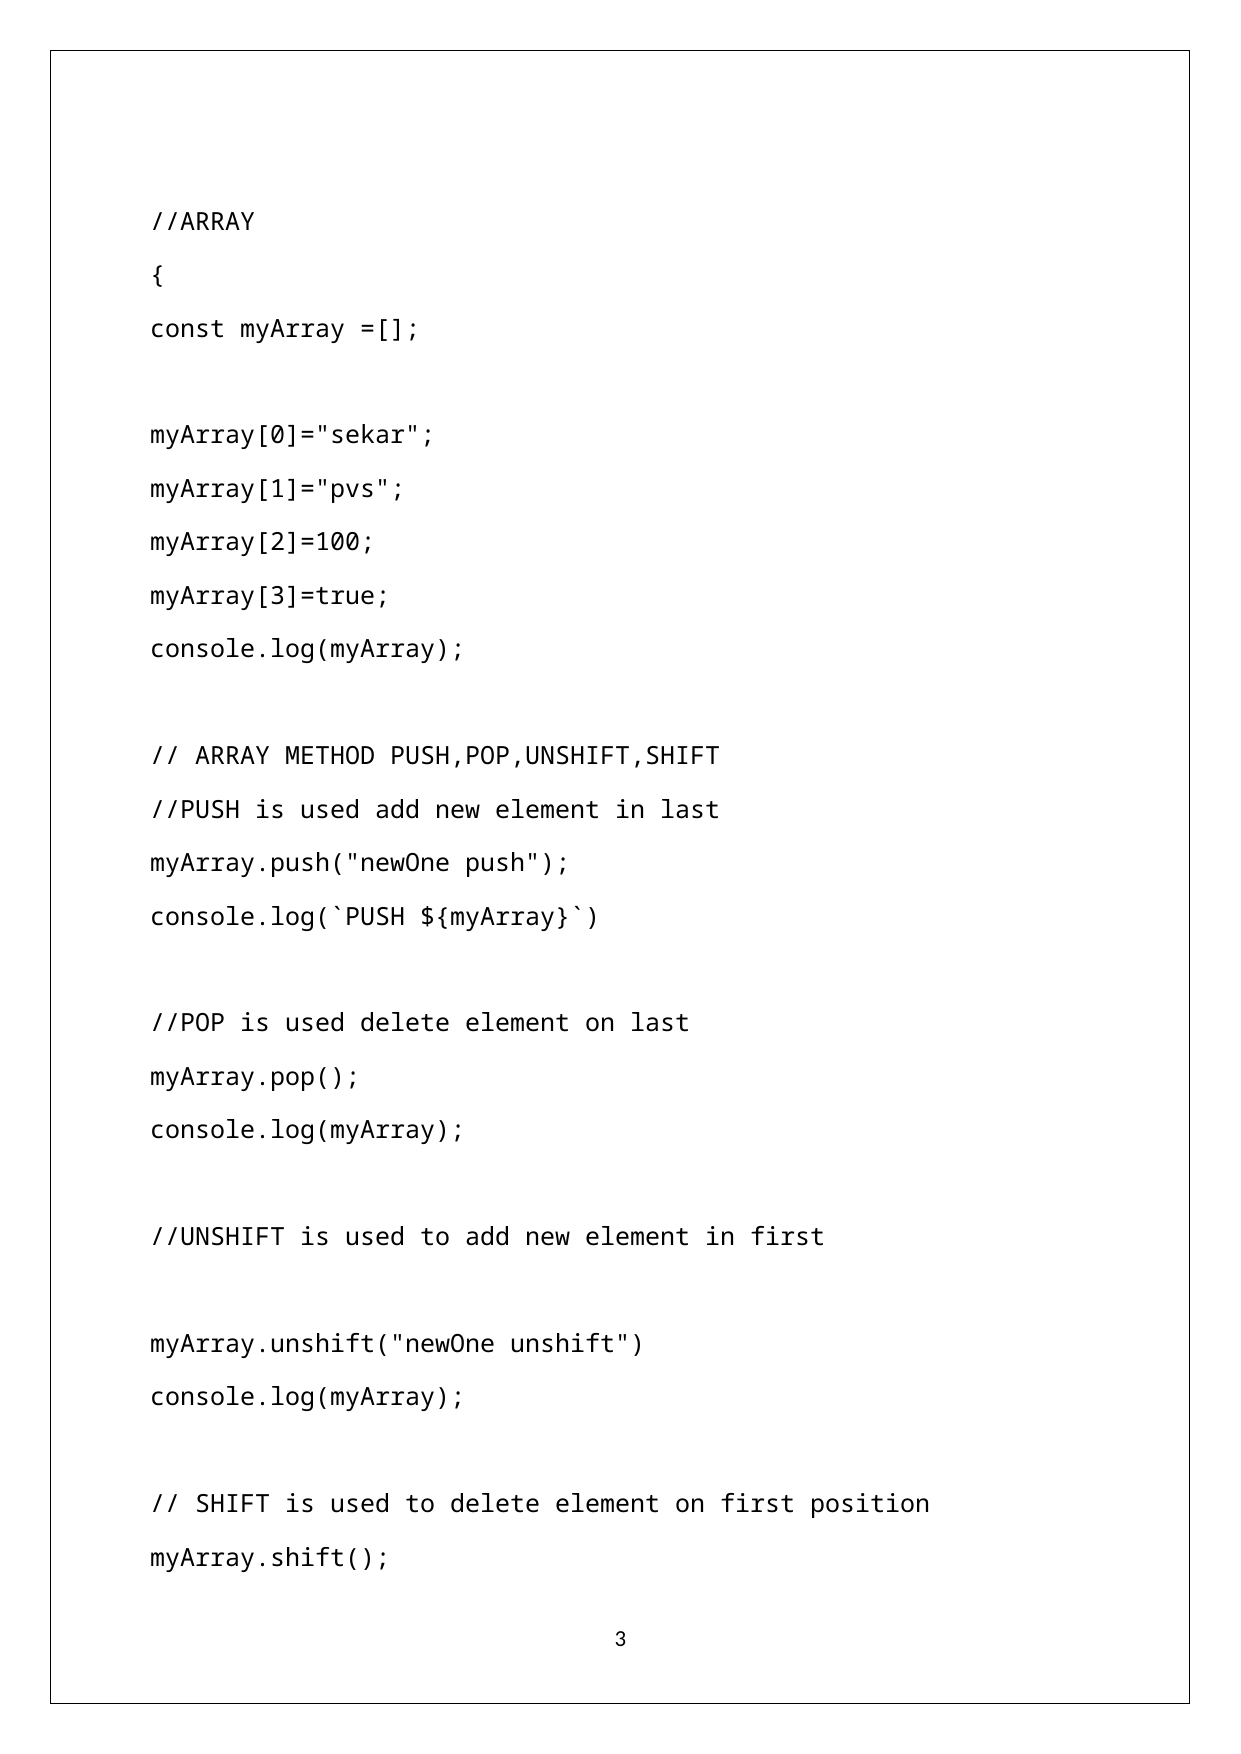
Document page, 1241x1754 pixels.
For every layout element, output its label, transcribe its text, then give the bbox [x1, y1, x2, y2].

text console.log(myArray); [150, 1379, 1090, 1413]
text //POP is used delete element on last [150, 1005, 1090, 1039]
text // SHIFT is used to delete element on first position [150, 1486, 1090, 1520]
text const myArray =[]; [150, 310, 1090, 344]
text myArray[1]="pvs"; [150, 471, 1090, 505]
text // ARRAY METHOD PUSH,POP,UNSHIFT,SHIFT [150, 738, 1090, 772]
text //ARRAY [150, 203, 1090, 237]
text //PUSH is used add new element in last [150, 791, 1090, 825]
text myArray.pop(); [150, 1058, 1090, 1092]
text myArray.unshift("newOne unshift") [150, 1326, 1090, 1360]
text myArray.push("newOne push"); [150, 845, 1090, 879]
text myArray.shift(); [150, 1539, 1090, 1573]
text console.log(`PUSH ${myArray}`) [150, 898, 1090, 932]
text { [150, 257, 1090, 291]
text //UNSHIFT is used to add new element in first [150, 1219, 1090, 1253]
text console.log(myArray); [150, 631, 1090, 665]
text myArray[2]=100; [150, 524, 1090, 558]
text myArray[0]="sekar"; [150, 417, 1090, 451]
text console.log(myArray); [150, 1112, 1090, 1146]
text myArray[3]=true; [150, 577, 1090, 612]
